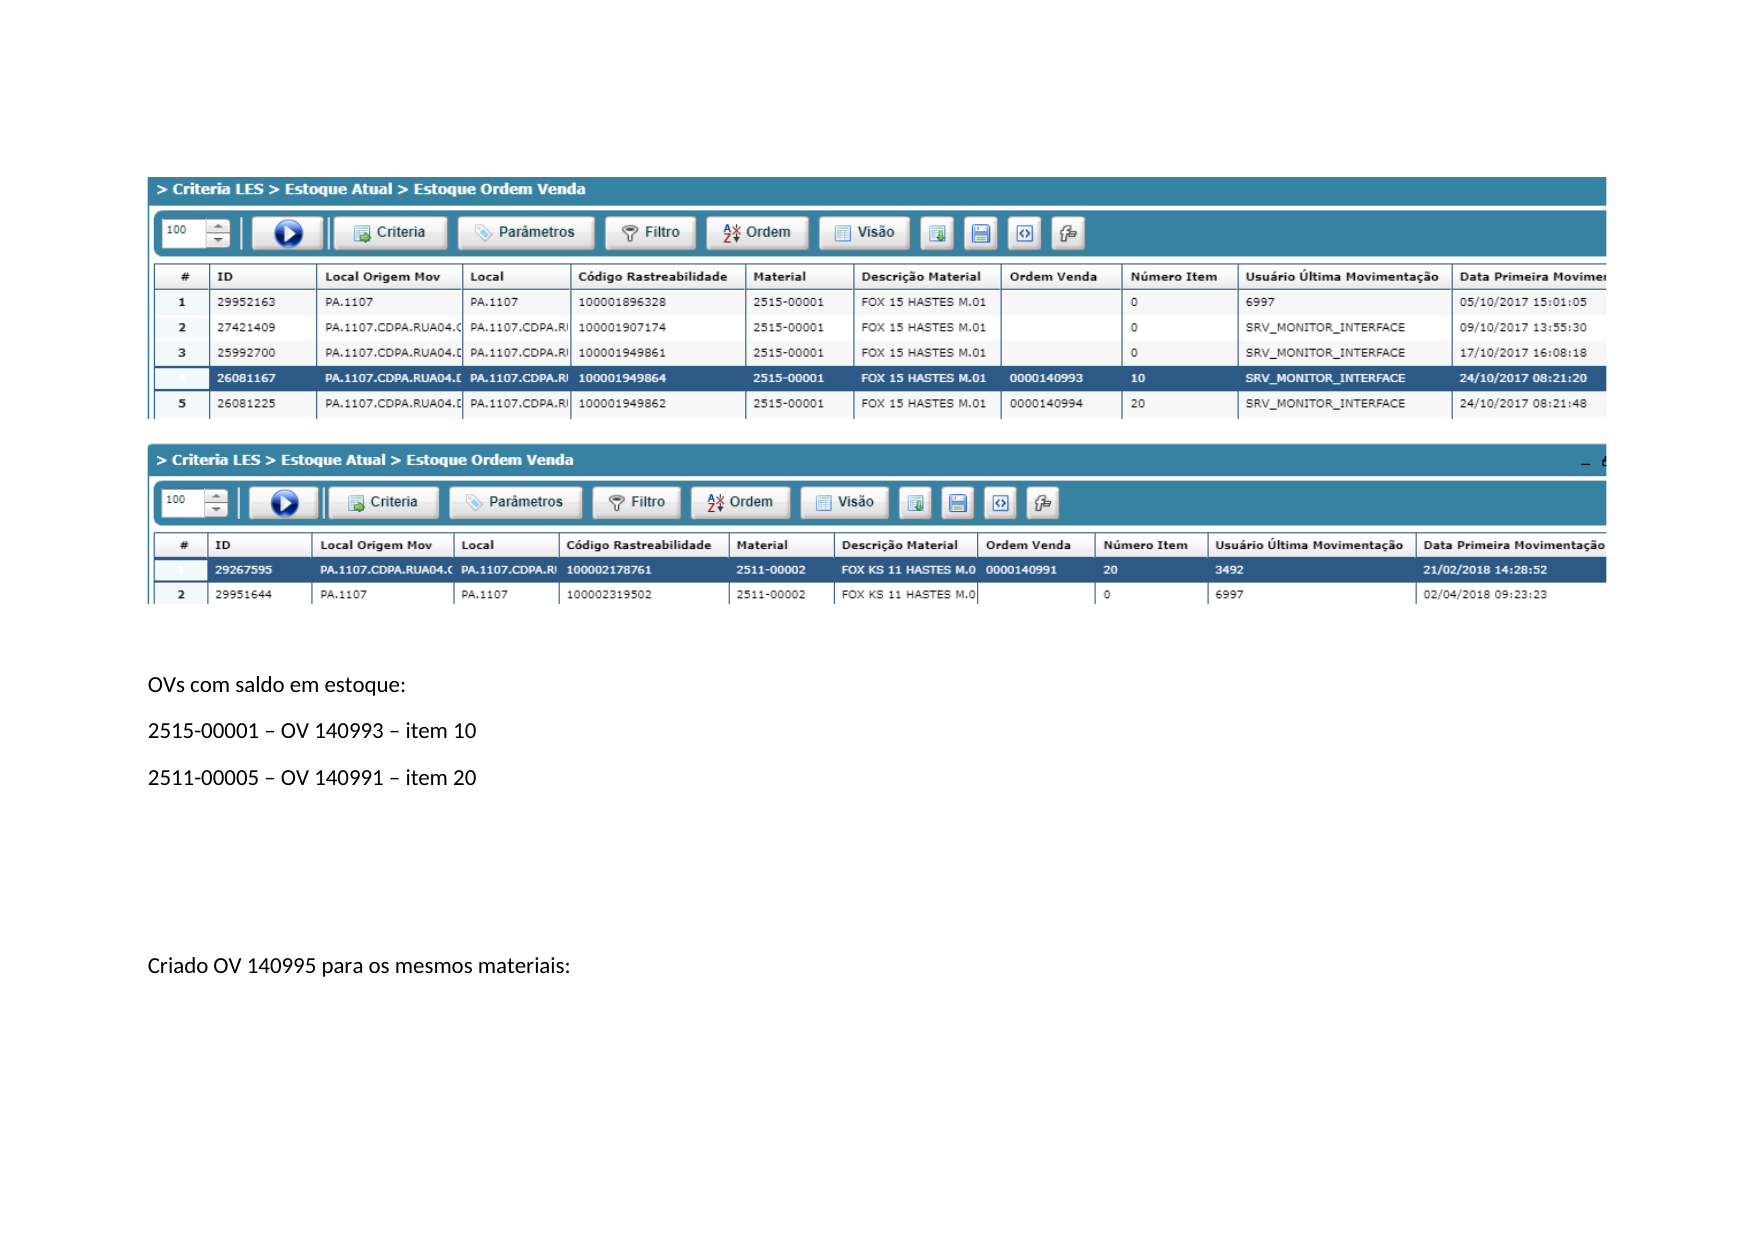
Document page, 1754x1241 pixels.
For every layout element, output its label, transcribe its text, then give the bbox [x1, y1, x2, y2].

picture [147, 437, 1607, 604]
text OVs com saldo em estoque: [148, 670, 1606, 698]
text 2511-00005 – OV 140991 – item 20 [148, 763, 1606, 791]
text Criado OV 140995 para os mesmos materiais: [148, 951, 1606, 979]
picture [147, 177, 1607, 419]
text 2515-00001 – OV 140993 – item 10 [148, 717, 1606, 744]
